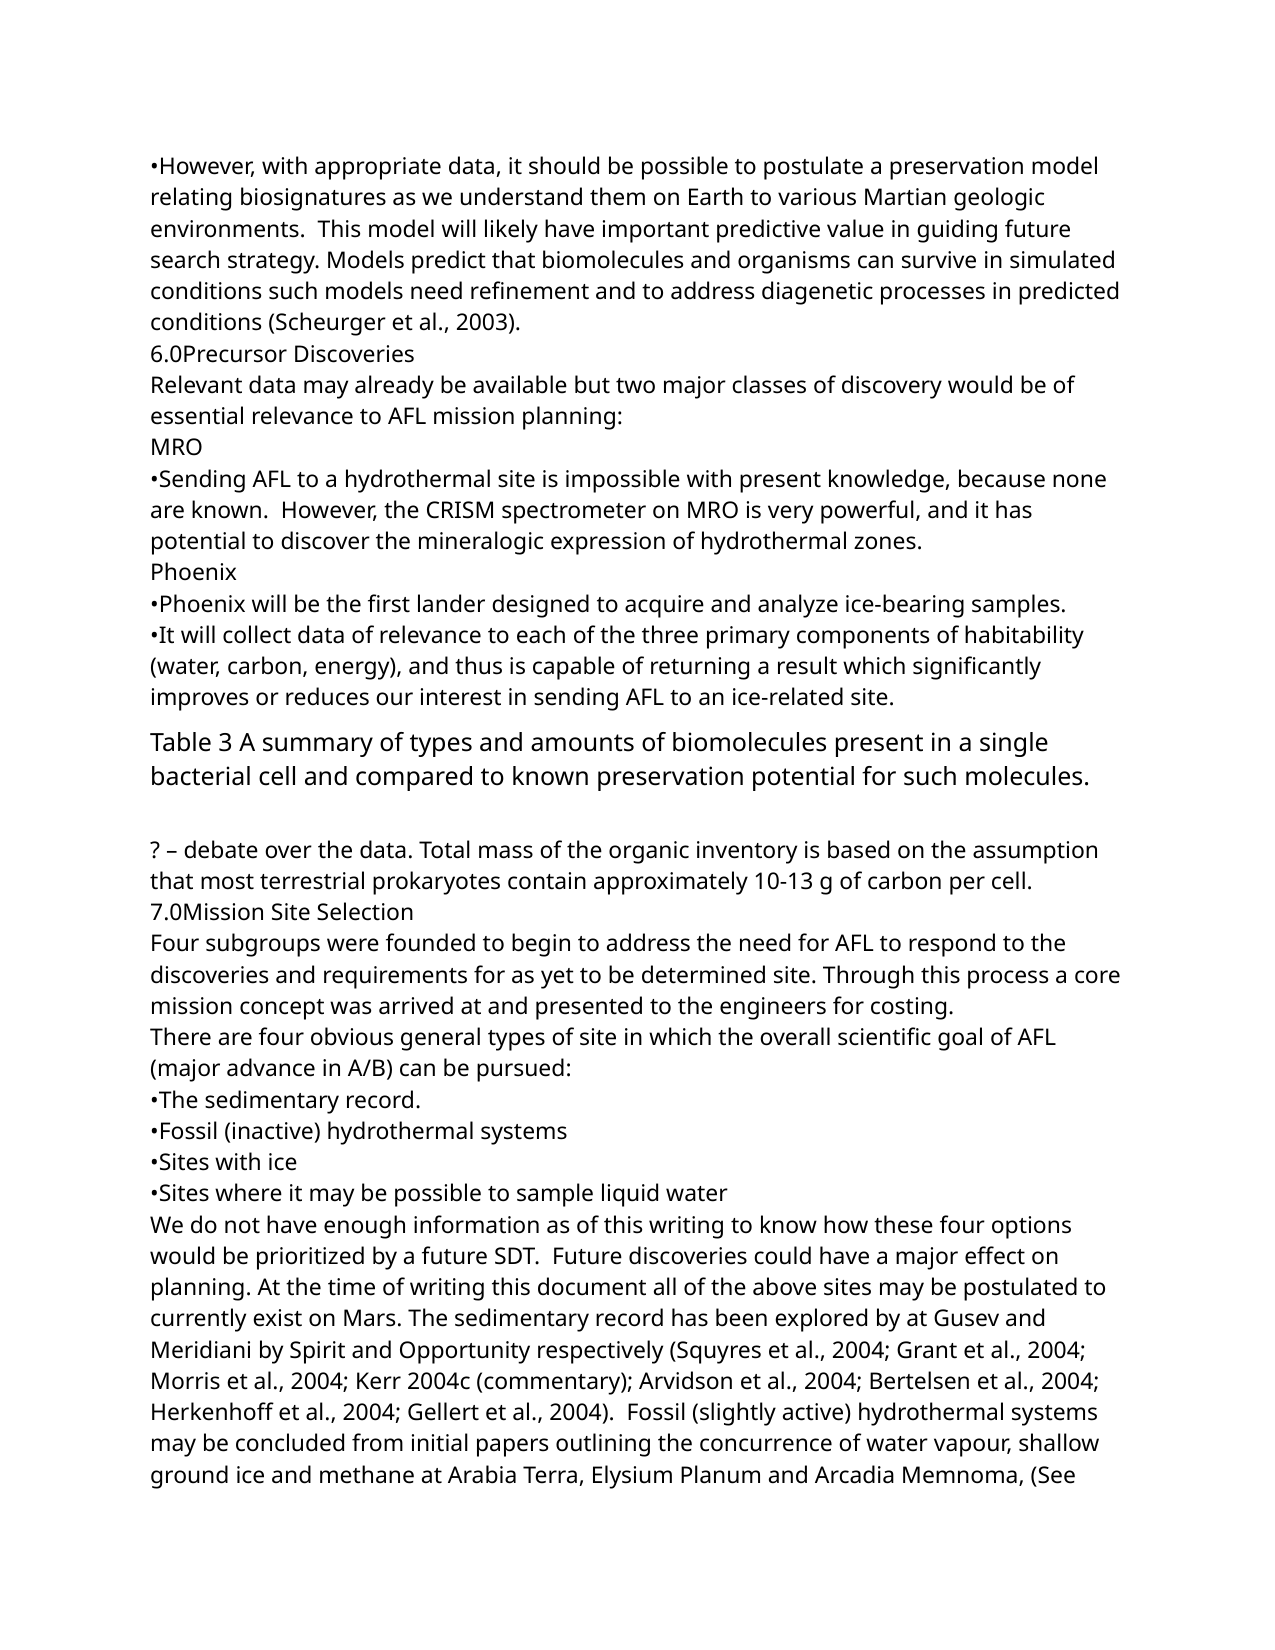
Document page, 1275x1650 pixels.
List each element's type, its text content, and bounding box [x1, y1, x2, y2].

text Table 3 A summary of types and amounts of biomolecules present in a single bacterial cell and compared to known preservation potential for such molecules. [150, 725, 1125, 793]
